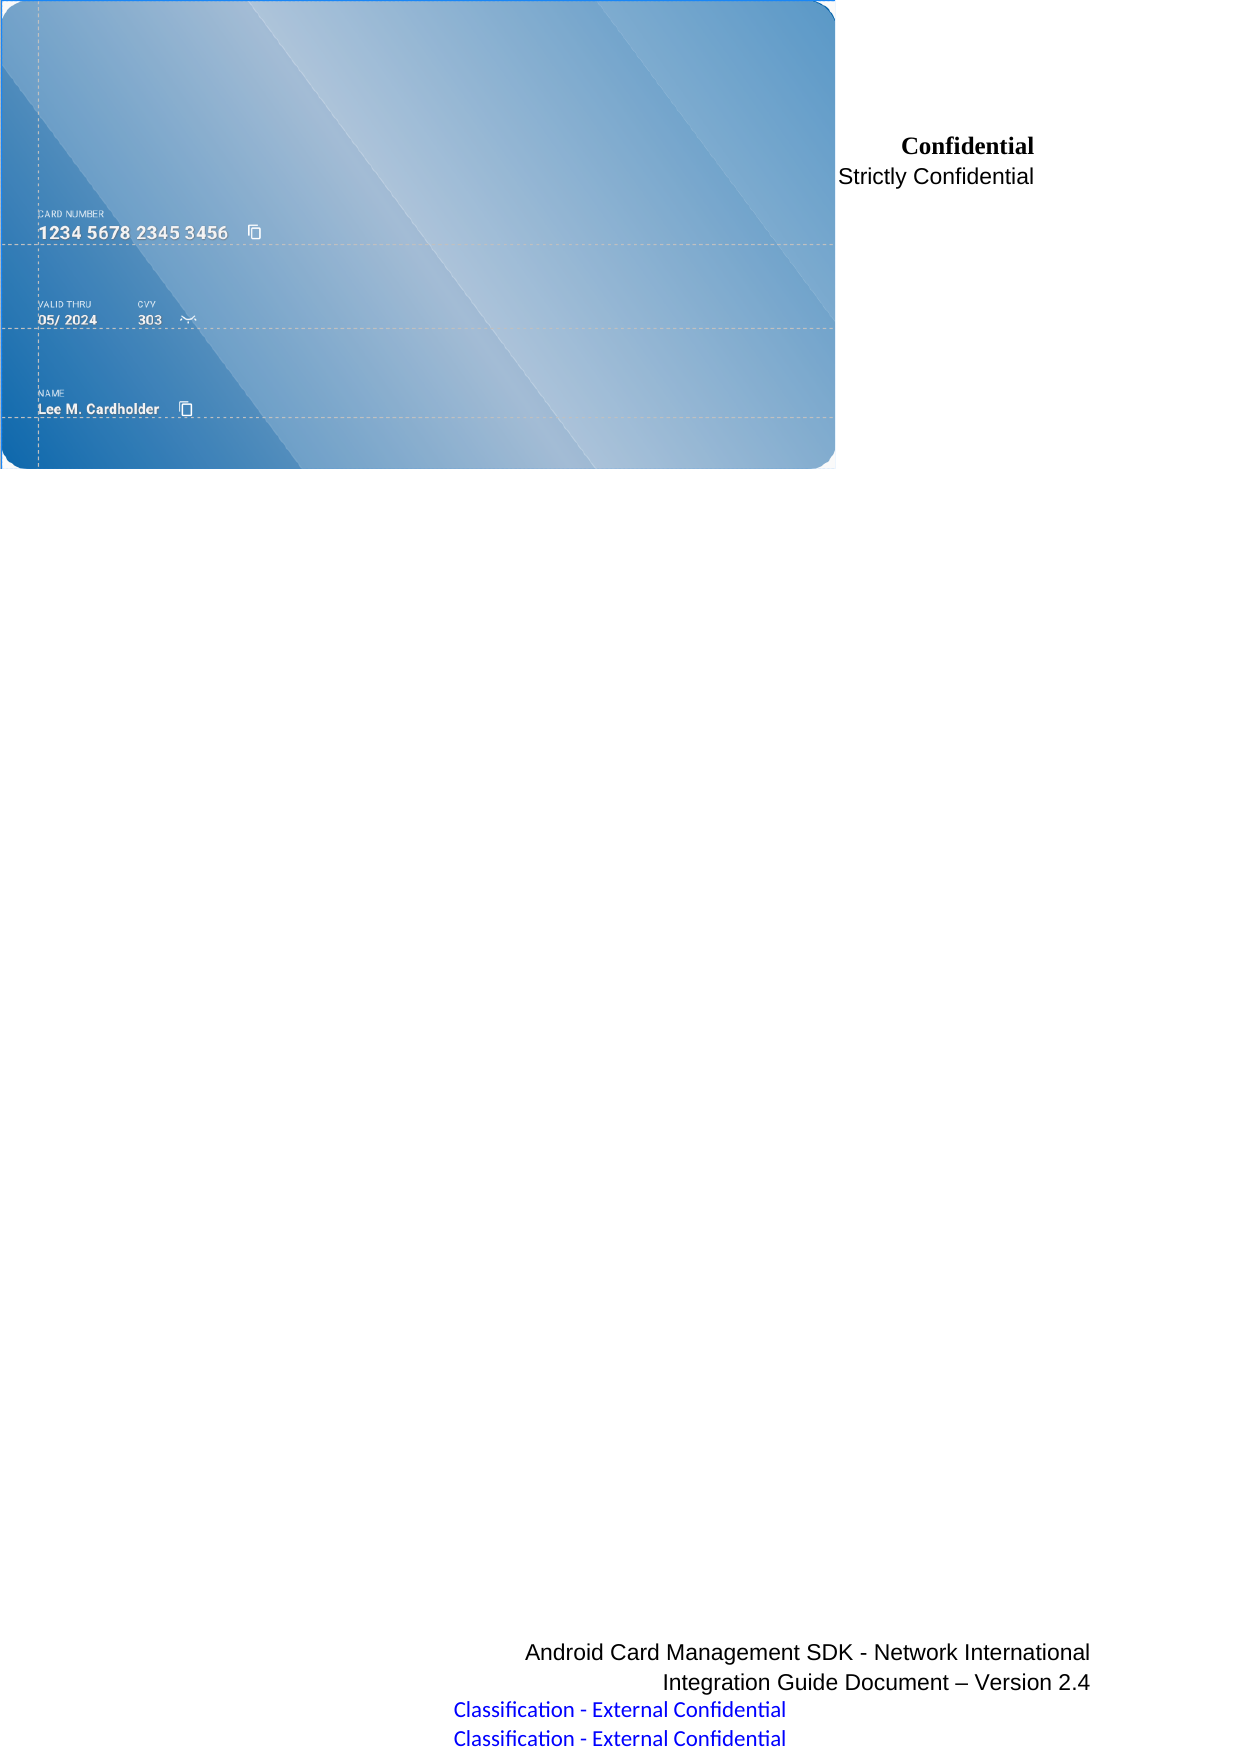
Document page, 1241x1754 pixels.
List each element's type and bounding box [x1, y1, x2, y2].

picture [0, 0, 836, 469]
